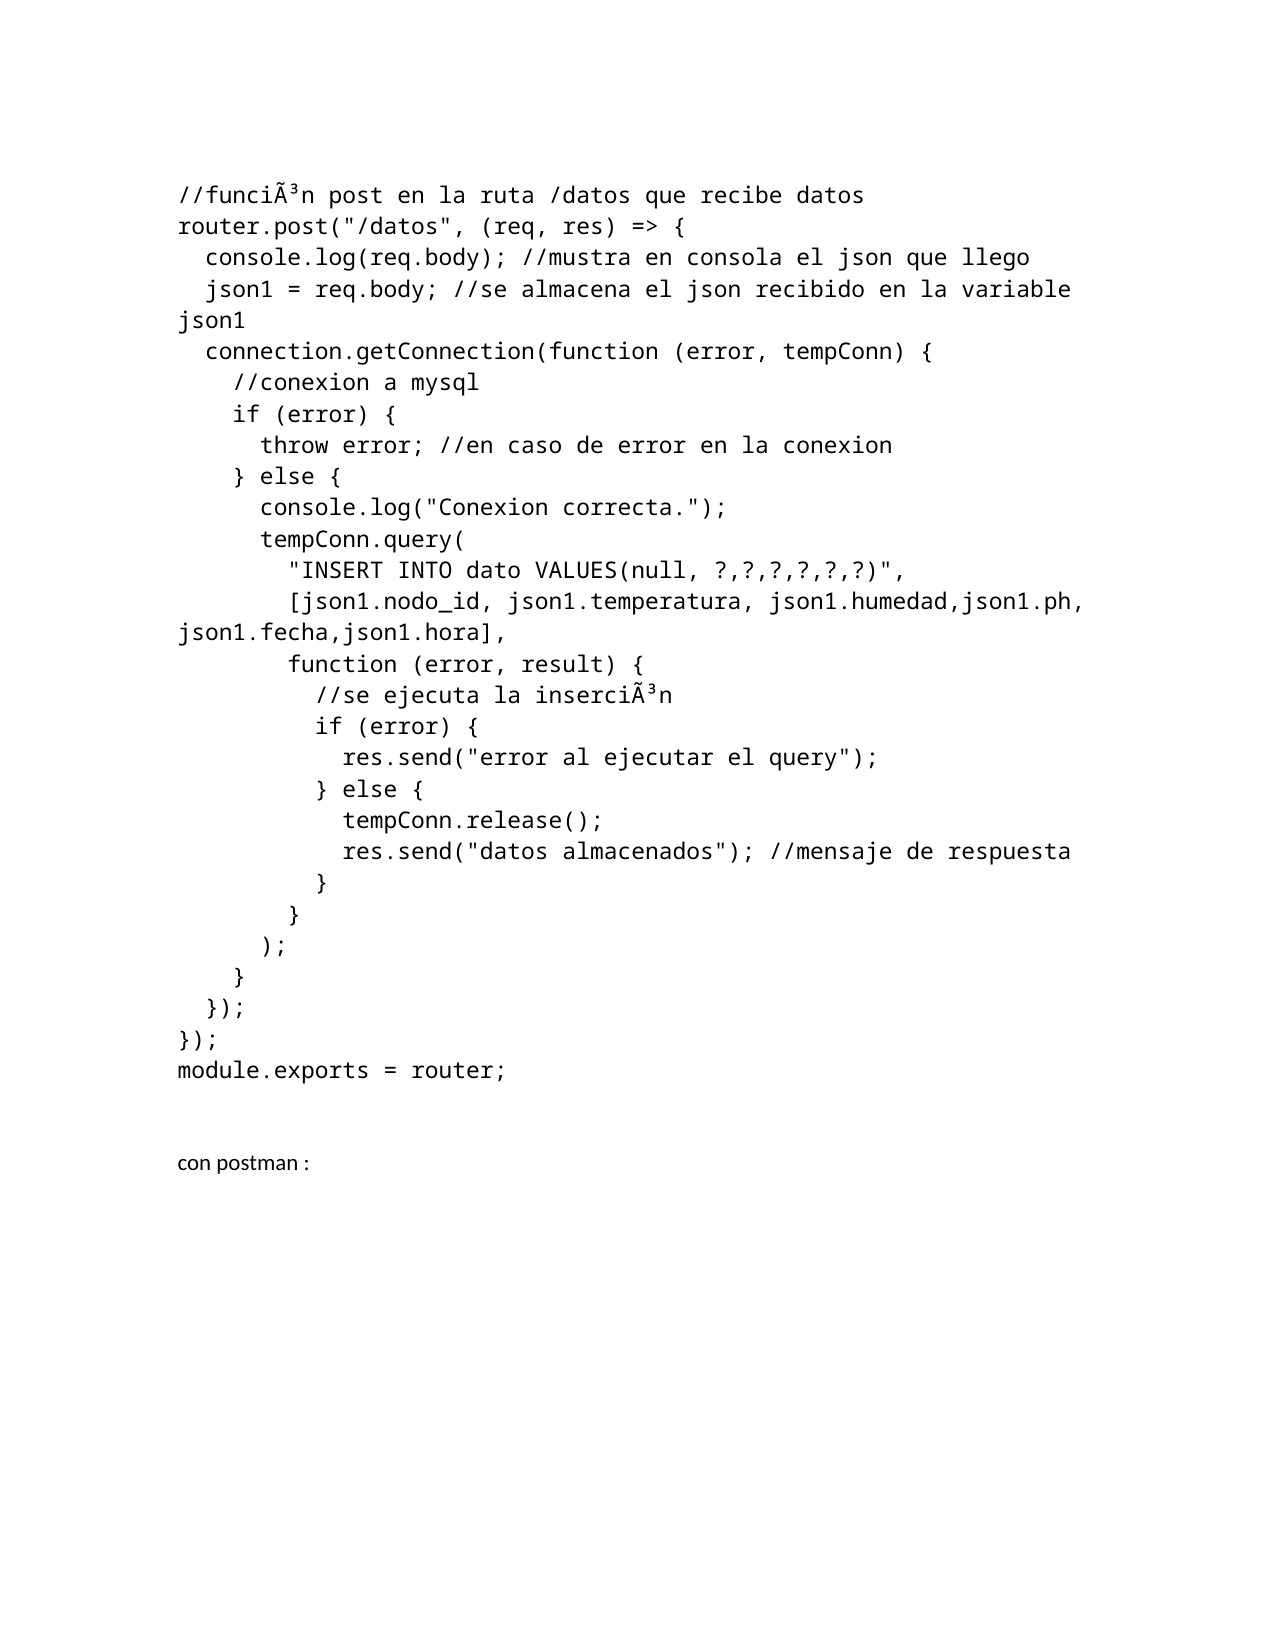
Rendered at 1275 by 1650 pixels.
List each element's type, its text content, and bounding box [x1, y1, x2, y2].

text [json1.nodo_id, json1.temperatura, json1.humedad,json1.ph, json1.fecha,json1.hora], [177, 585, 1098, 648]
text res.send("error al ejecutar el query"); [177, 741, 1098, 773]
text }); [177, 991, 1098, 1023]
text throw error; //en caso de error en la conexion [177, 429, 1098, 460]
text if (error) { [177, 398, 1098, 429]
text "INSERT INTO dato VALUES(null, ?,?,?,?,?,?)", [177, 554, 1098, 585]
text }); [177, 1023, 1098, 1054]
text } [177, 898, 1098, 929]
text //funciÃ³n post en la ruta /datos que recibe datos [177, 179, 1098, 210]
text con postman : [177, 1148, 1098, 1176]
text //se ejecuta la inserciÃ³n [177, 679, 1098, 710]
text module.exports = router; [177, 1054, 1098, 1085]
text connection.getConnection(function (error, tempConn) { [177, 335, 1098, 366]
text } else { [177, 460, 1098, 491]
text console.log("Conexion correcta."); [177, 491, 1098, 523]
text } else { [177, 773, 1098, 804]
text function (error, result) { [177, 648, 1098, 679]
text router.post("/datos", (req, res) => { [177, 210, 1098, 241]
text console.log(req.body); //mustra en consola el json que llego [177, 241, 1098, 273]
text res.send("datos almacenados"); //mensaje de respuesta [177, 835, 1098, 866]
text } [177, 866, 1098, 898]
text tempConn.query( [177, 523, 1098, 554]
text ); [177, 929, 1098, 960]
text json1 = req.body; //se almacena el json recibido en la variable json1 [177, 273, 1098, 335]
text } [177, 960, 1098, 991]
text tempConn.release(); [177, 804, 1098, 835]
text if (error) { [177, 710, 1098, 741]
text //conexion a mysql [177, 366, 1098, 398]
